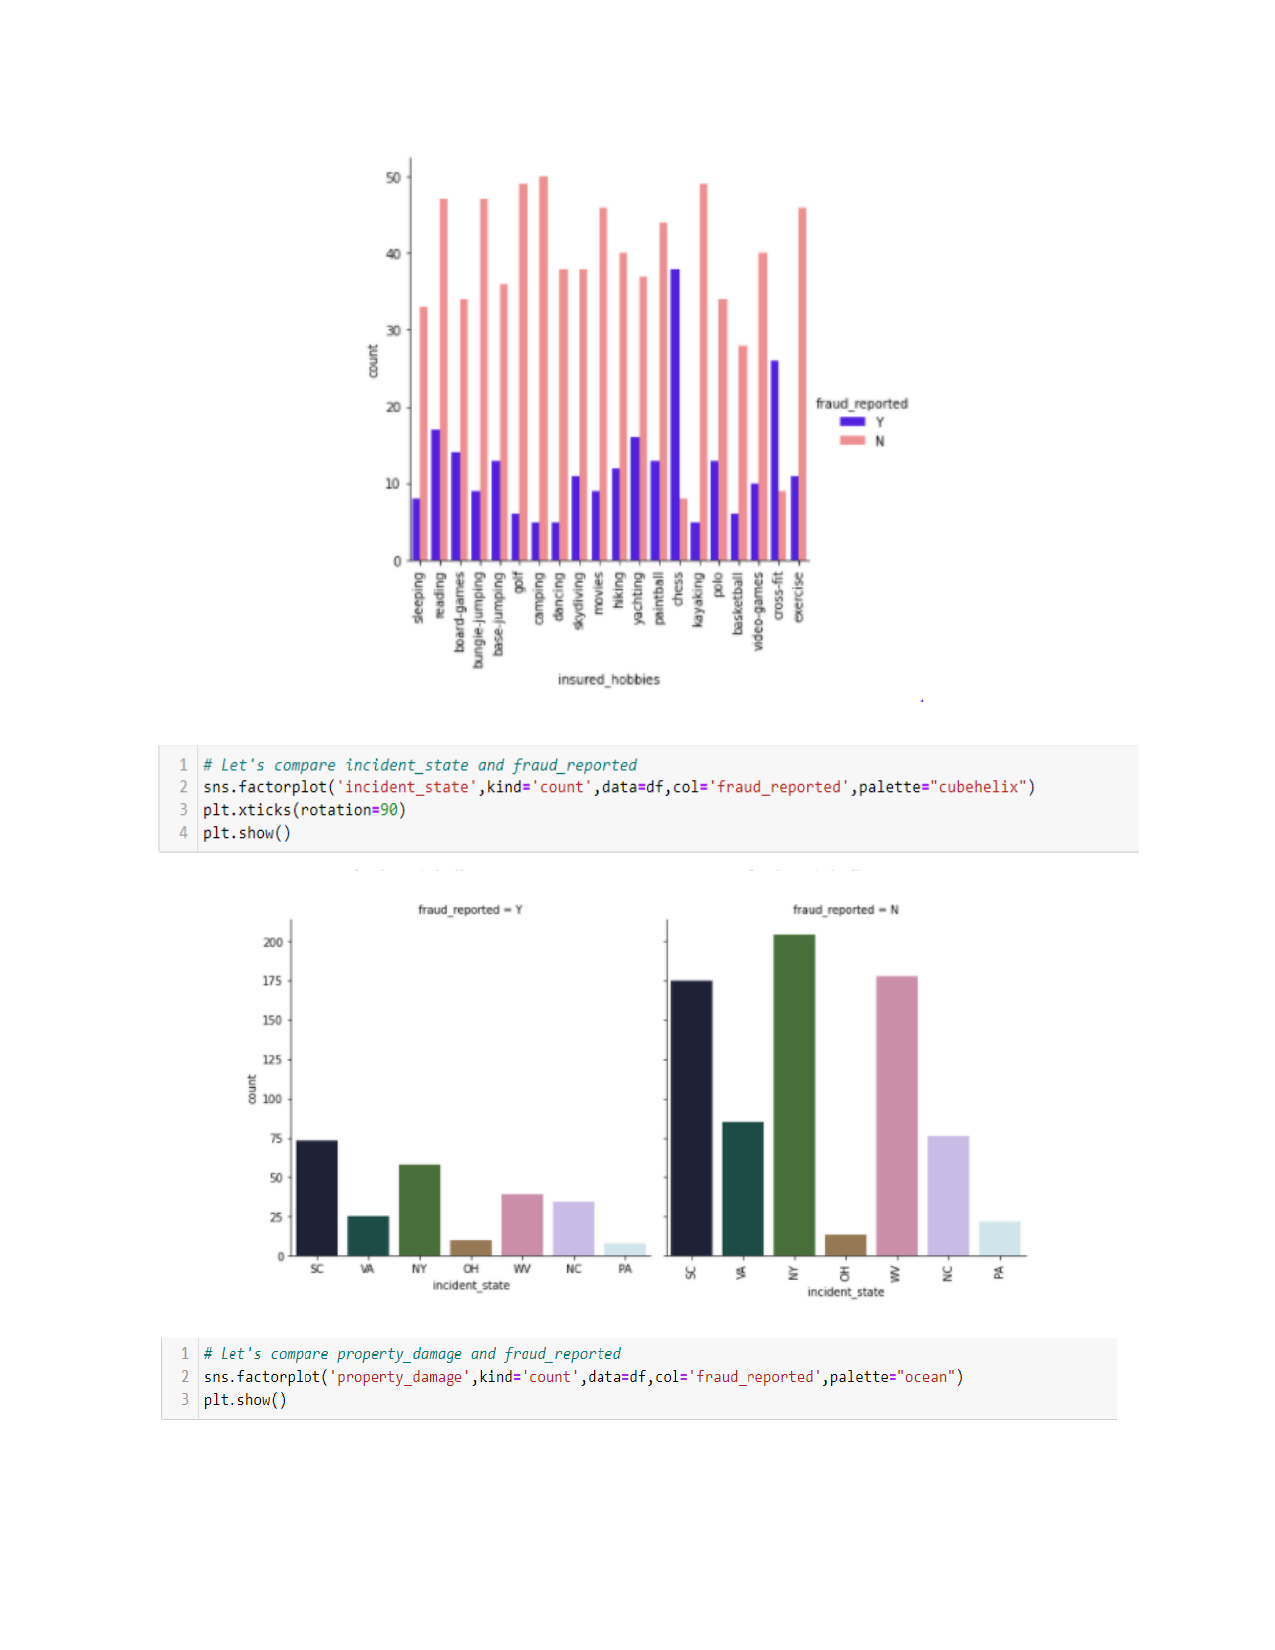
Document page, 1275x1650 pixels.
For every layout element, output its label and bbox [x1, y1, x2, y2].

picture [150, 745, 1139, 871]
picture [158, 1338, 1117, 1435]
picture [351, 150, 924, 702]
picture [230, 891, 1045, 1317]
